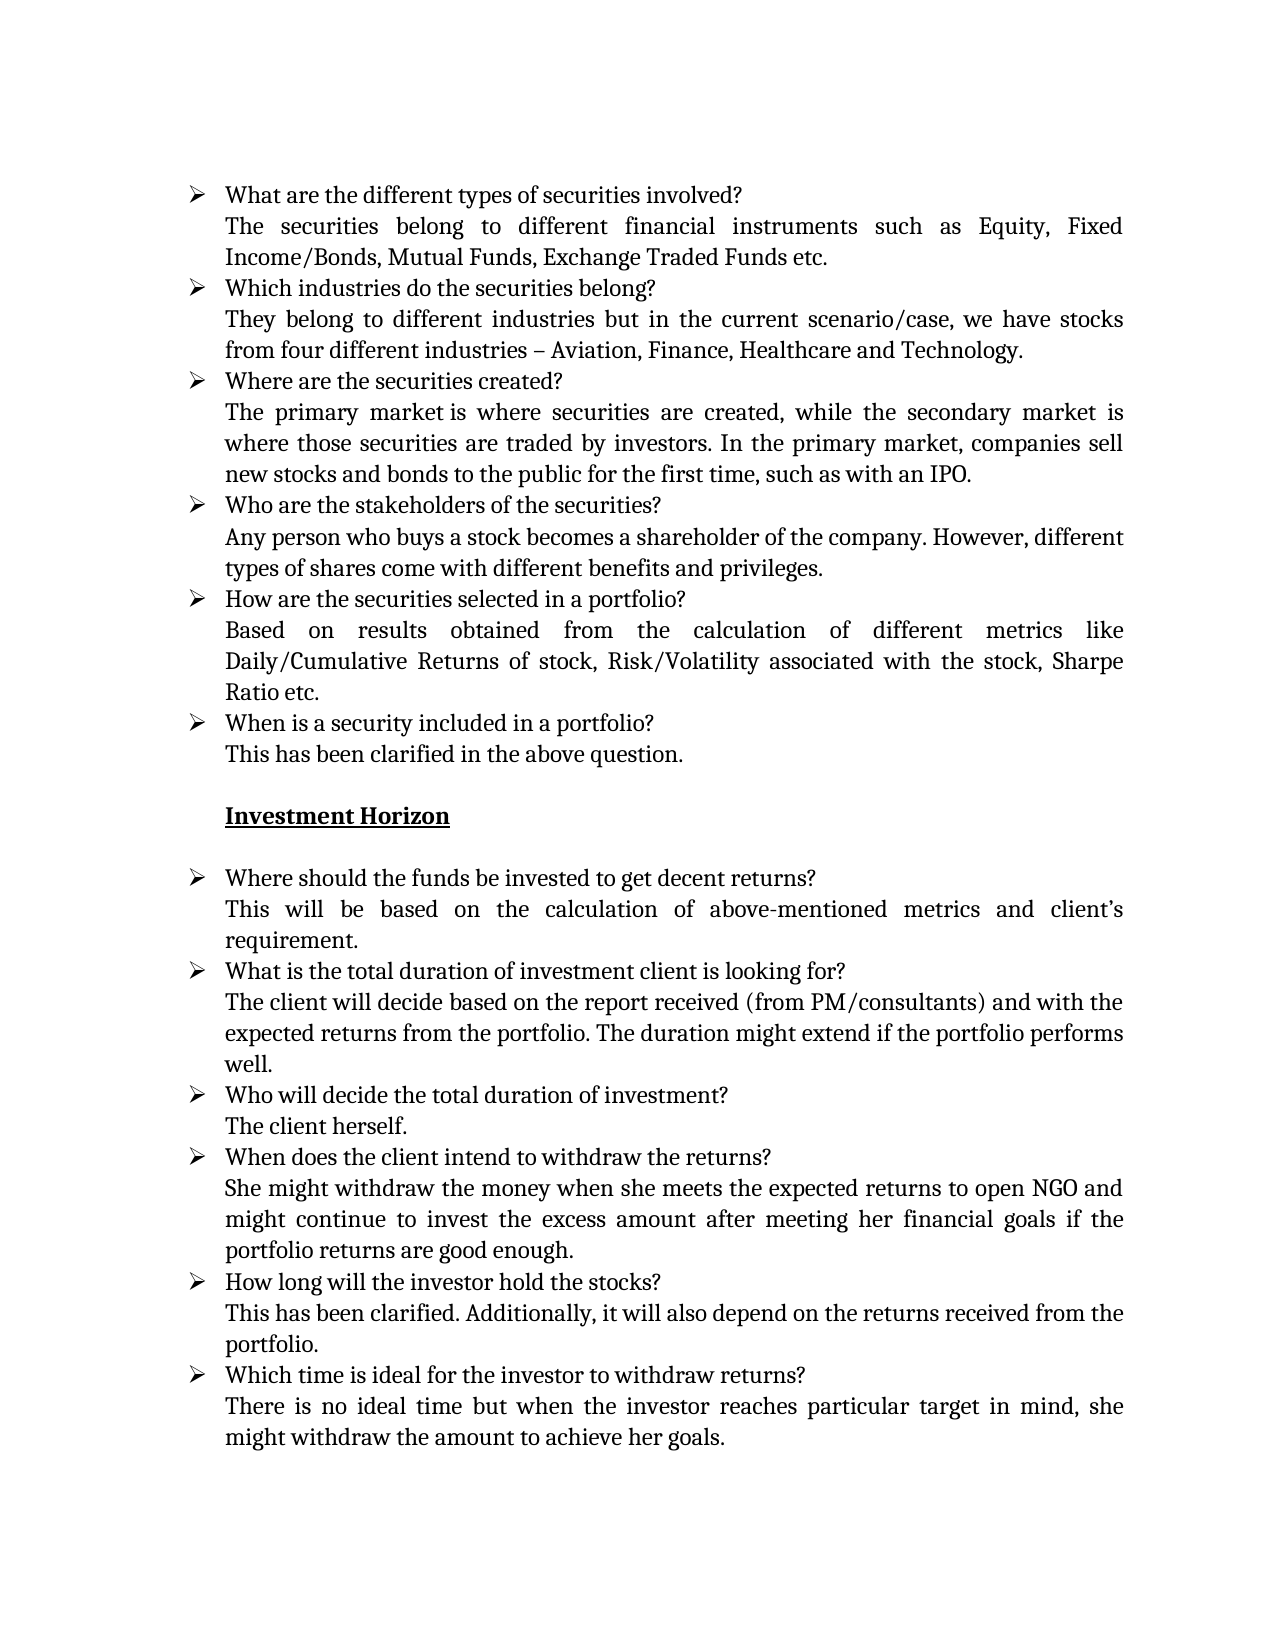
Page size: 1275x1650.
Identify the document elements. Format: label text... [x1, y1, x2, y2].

list They belong to different industries but in the current scenario/case, we have stocks from four different industries – Aviation, Finance, Healthcare and Technology. [225, 305, 1125, 365]
list How long will the investor hold the stocks? [187, 1267, 1125, 1296]
list Which industries do the securities belong? [187, 274, 1125, 303]
list What is the total duration of investment client is looking for? [187, 957, 1125, 986]
list When is a security included in a portfolio? [187, 709, 1125, 737]
list When does the client intend to withdraw the returns? [187, 1143, 1125, 1172]
list This has been clarified. Additionally, it will also depend on the returns received from the portfolio. [225, 1298, 1125, 1358]
list She might withdraw the money when she meets the expected returns to open NGO and might continue to invest the excess amount after meeting her financial goals if the portfolio returns are good enough. [225, 1174, 1125, 1265]
list Based on results obtained from the calculation of different metrics like Daily/Cumulative Returns of stock, Risk/Volatility associated with the stock, Sharpe Ratio etc. [225, 616, 1125, 706]
list This will be based on the calculation of above-mentioned metrics and client’s requirement. [225, 895, 1125, 955]
list The client herself. [225, 1112, 1125, 1141]
list There is no ideal time but when the investor reaches particular target in mind, she might withdraw the amount to achieve her goals. [225, 1392, 1125, 1451]
list This has been clarified in the above question. [225, 740, 1125, 768]
list The client will decide based on the report received (from PM/consultants) and with the expected returns from the portfolio. The duration might extend if the portfolio performs well. [225, 988, 1125, 1079]
list How are the securities selected in a portfolio? [187, 584, 1125, 613]
list Who will decide the total duration of investment? [187, 1081, 1125, 1110]
list Who are the stakeholders of the securities? [187, 491, 1125, 520]
list Investment Horizon [225, 802, 1125, 831]
list Where are the securities created? [187, 367, 1125, 396]
list The primary market is where securities are created, while the secondary market is where those securities are traded by investors. In the primary market, companies sell new stocks and bonds to the public for the first time, such as with an IPO. [225, 398, 1125, 489]
list Which time is ideal for the investor to withdraw returns? [187, 1361, 1125, 1389]
list Where should the funds be invested to get decent returns? [187, 864, 1125, 893]
list The securities belong to different financial instruments such as Equity, Fixed Income/Bonds, Mutual Funds, Exchange Traded Funds etc. [225, 212, 1125, 272]
list Any person who buys a stock becomes a shareholder of the company. However, different types of shares come with different benefits and privileges. [225, 522, 1125, 582]
list What are the different types of securities involved? [187, 181, 1125, 210]
